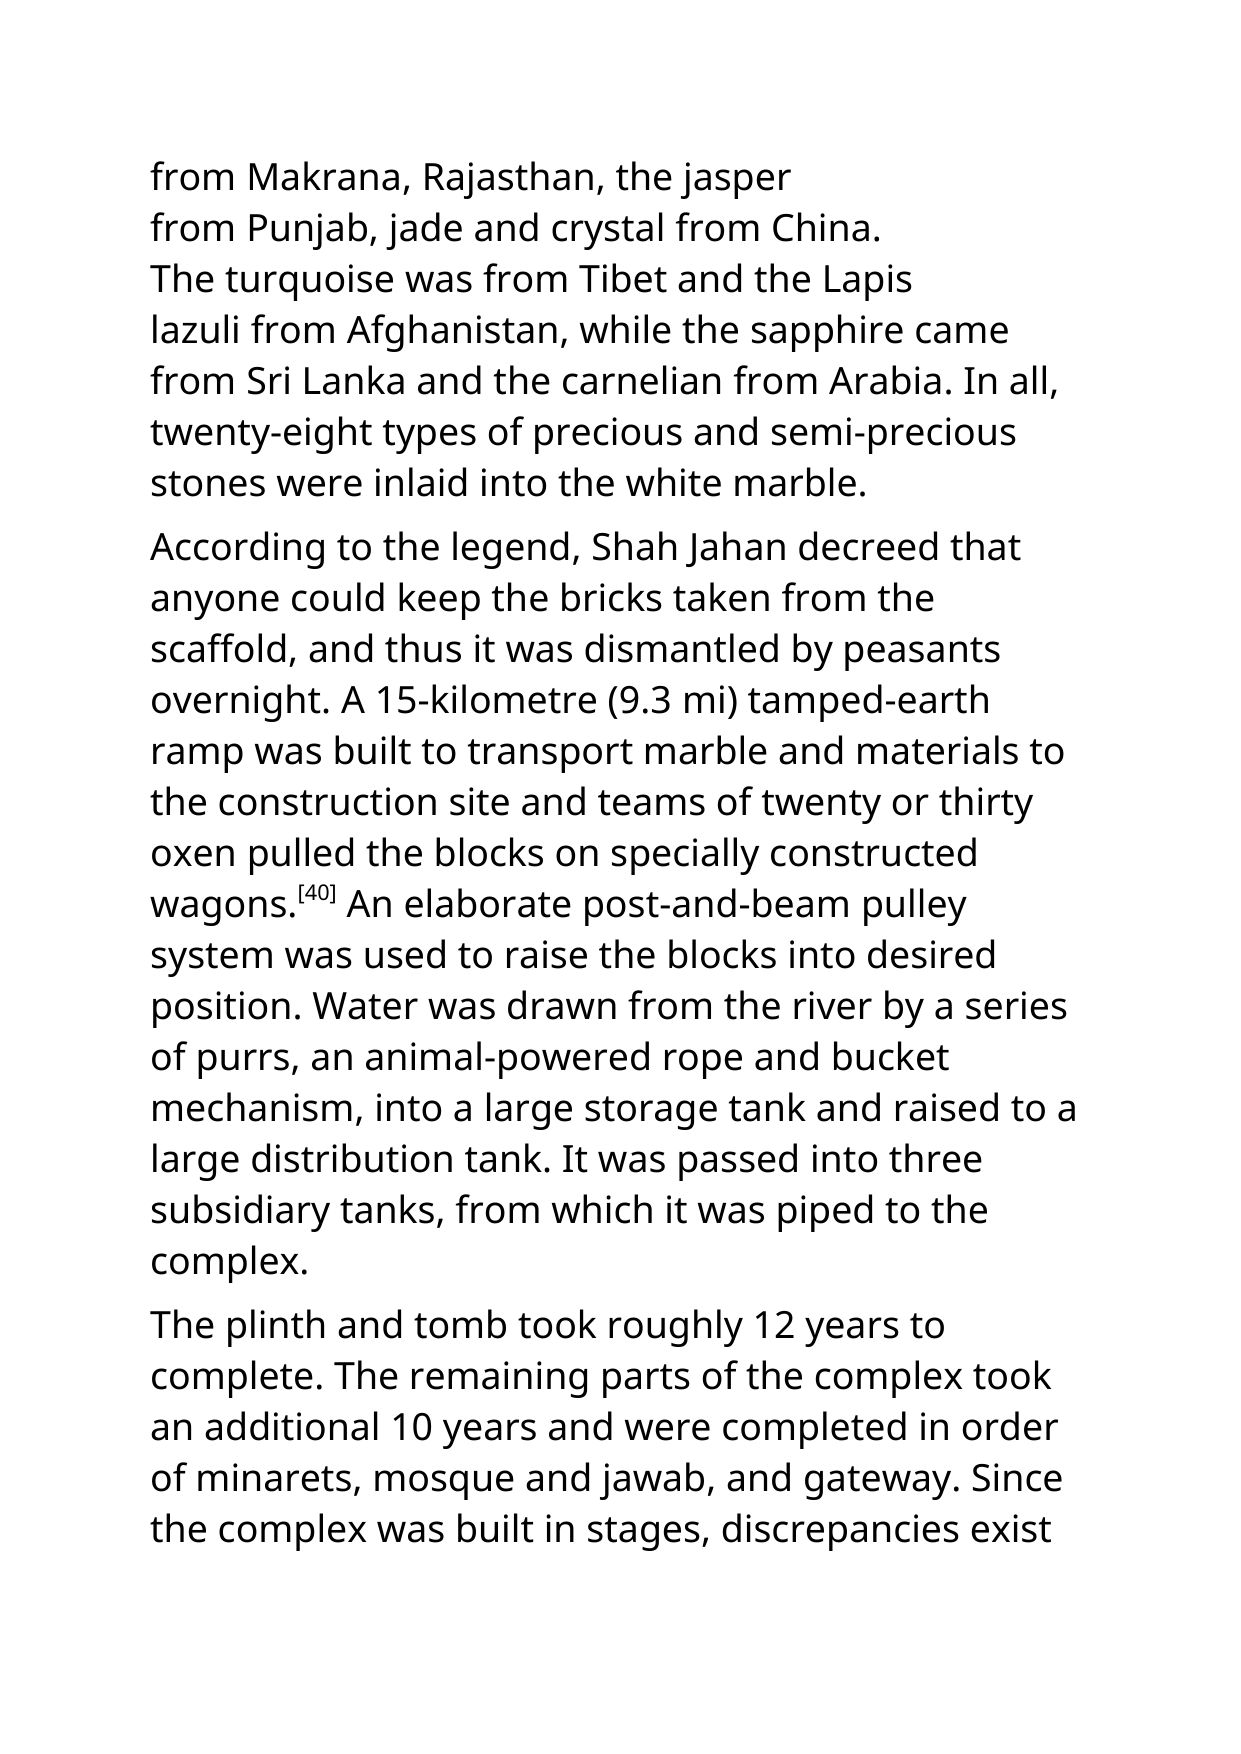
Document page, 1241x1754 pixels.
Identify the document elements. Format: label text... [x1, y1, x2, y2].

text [150, 1298, 1090, 1553]
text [150, 150, 1090, 507]
text According to the legend, Shah Jahan decreed that anyone could keep the bricks taken from the scaffold, and thus it was dismantled by peasants overnight. A 15-kilometre (9.3 mi) tamped-earth ramp was built to transport marble and materials to the construction site and teams of twenty or thirty oxen pulled the blocks on specially constructed wagons.[40] An elaborate post-and-beam pulley system was used to raise the blocks into desired position. Water was drawn from the river by a series of purrs, an animal-powered rope and bucket mechanism, into a large storage tank and raised to a large distribution tank. It was passed into three subsidiary tanks, from which it was piped to the complex. [150, 520, 1090, 1285]
